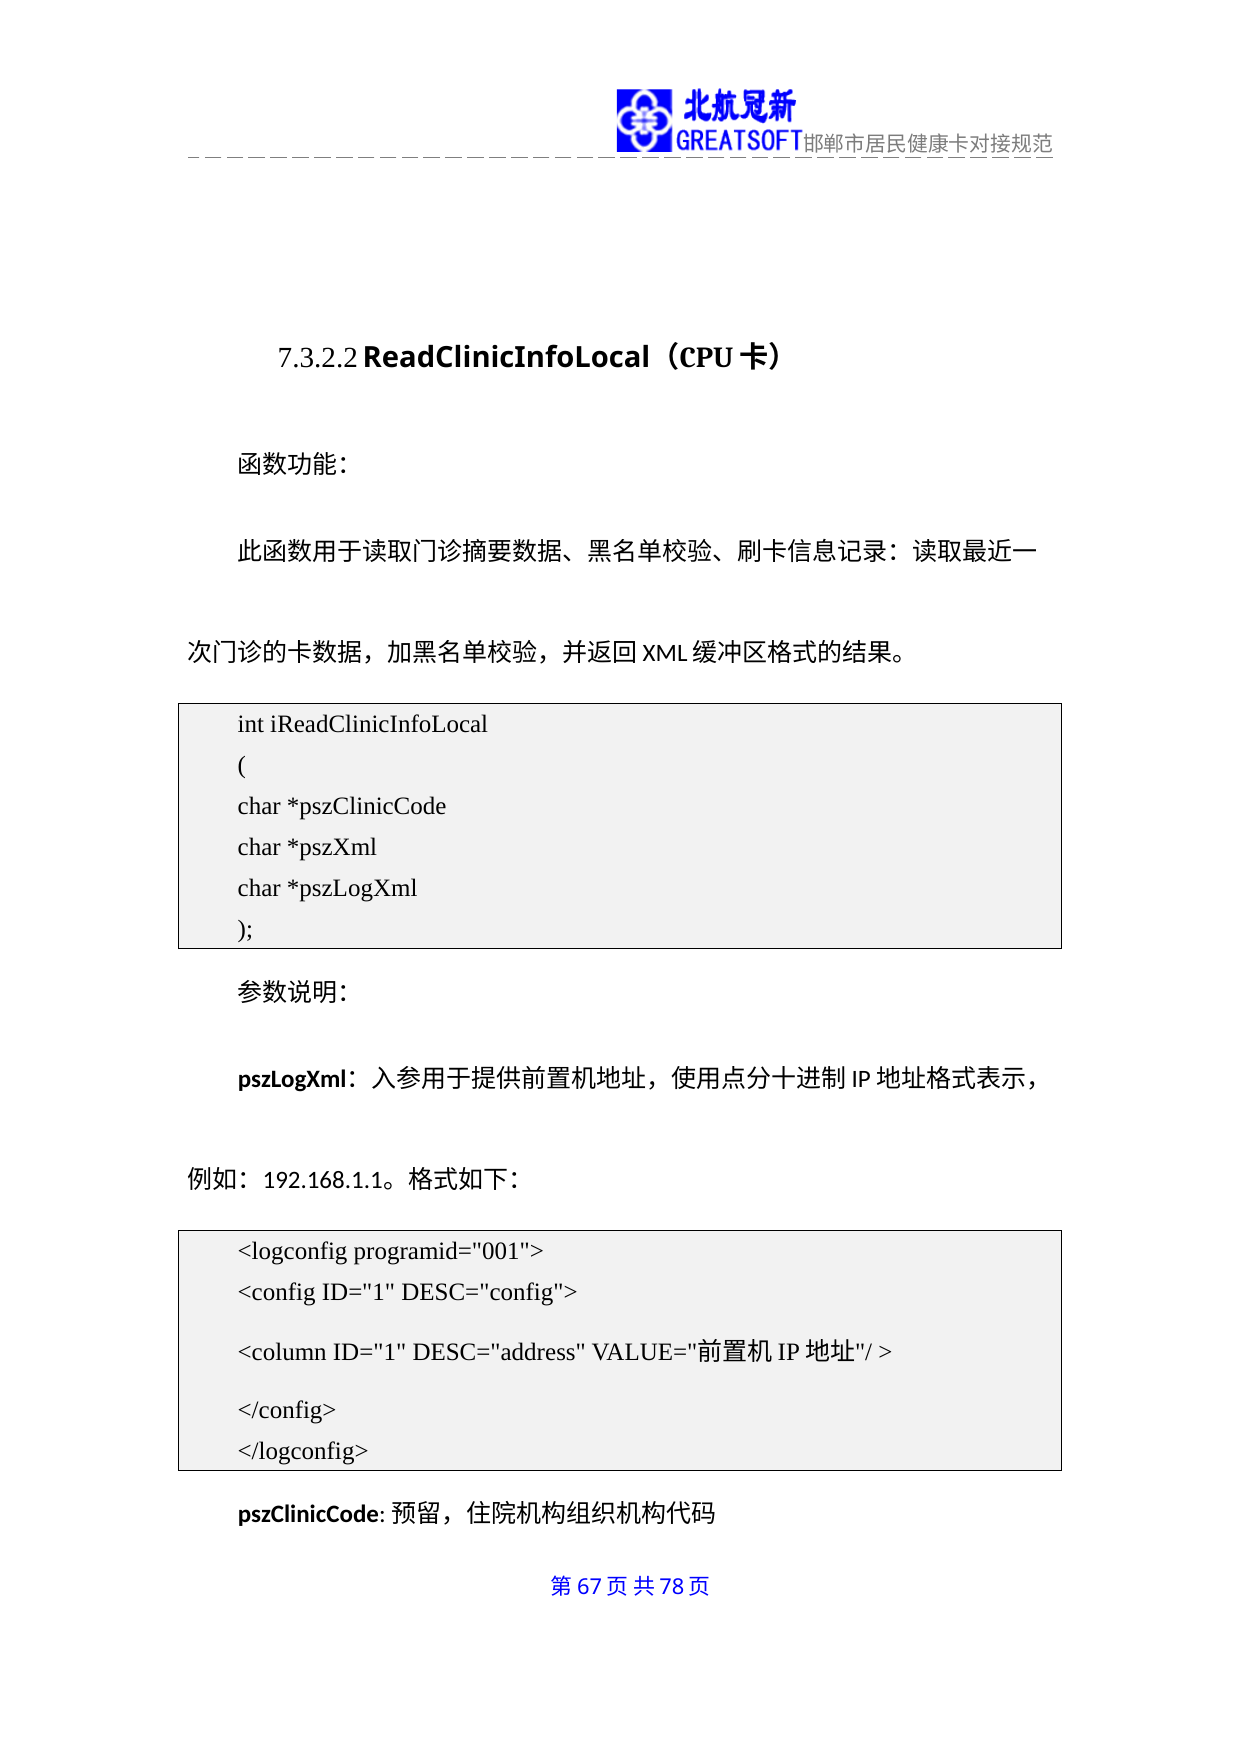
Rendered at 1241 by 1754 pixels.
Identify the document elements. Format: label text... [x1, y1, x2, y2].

text ( [179, 744, 1061, 781]
text 此函数用于读取门诊摘要数据、黑名单校验、刷卡信息记录：读取最近一次门诊的卡数据，加黑名单校验，并返回XML缓冲区格式的结果。 [187, 515, 1053, 685]
subtitle ReadClinicInfoLocal（CPU卡） [277, 321, 1053, 389]
text char *pszLogXml [179, 868, 1061, 905]
text ); [179, 909, 1061, 948]
text char *pszClinicCode [179, 785, 1061, 822]
text 函数功能： [187, 429, 1053, 497]
text <column ID="1" DESC="address" VALUE="前置机IP地址"/ > [179, 1312, 1061, 1383]
text pszLogXml：入参用于提供前置机地址，使用点分十进制IP地址格式表示，例如：192.168.1.1。格式如下： [187, 1042, 1053, 1212]
text 参数说明： [187, 956, 1053, 1024]
text int iReadClinicInfoLocal [179, 704, 1061, 740]
text pszClinicCode: 预留，住院机构组织机构代码 [187, 1478, 1053, 1546]
text </config> [179, 1389, 1061, 1427]
text <logconfig programid="001"> [179, 1231, 1061, 1267]
text <config ID="1" DESC="config"> [179, 1271, 1061, 1308]
picture [616, 88, 803, 152]
text char *pszXml [179, 827, 1061, 864]
text </logconfig> [179, 1431, 1061, 1470]
